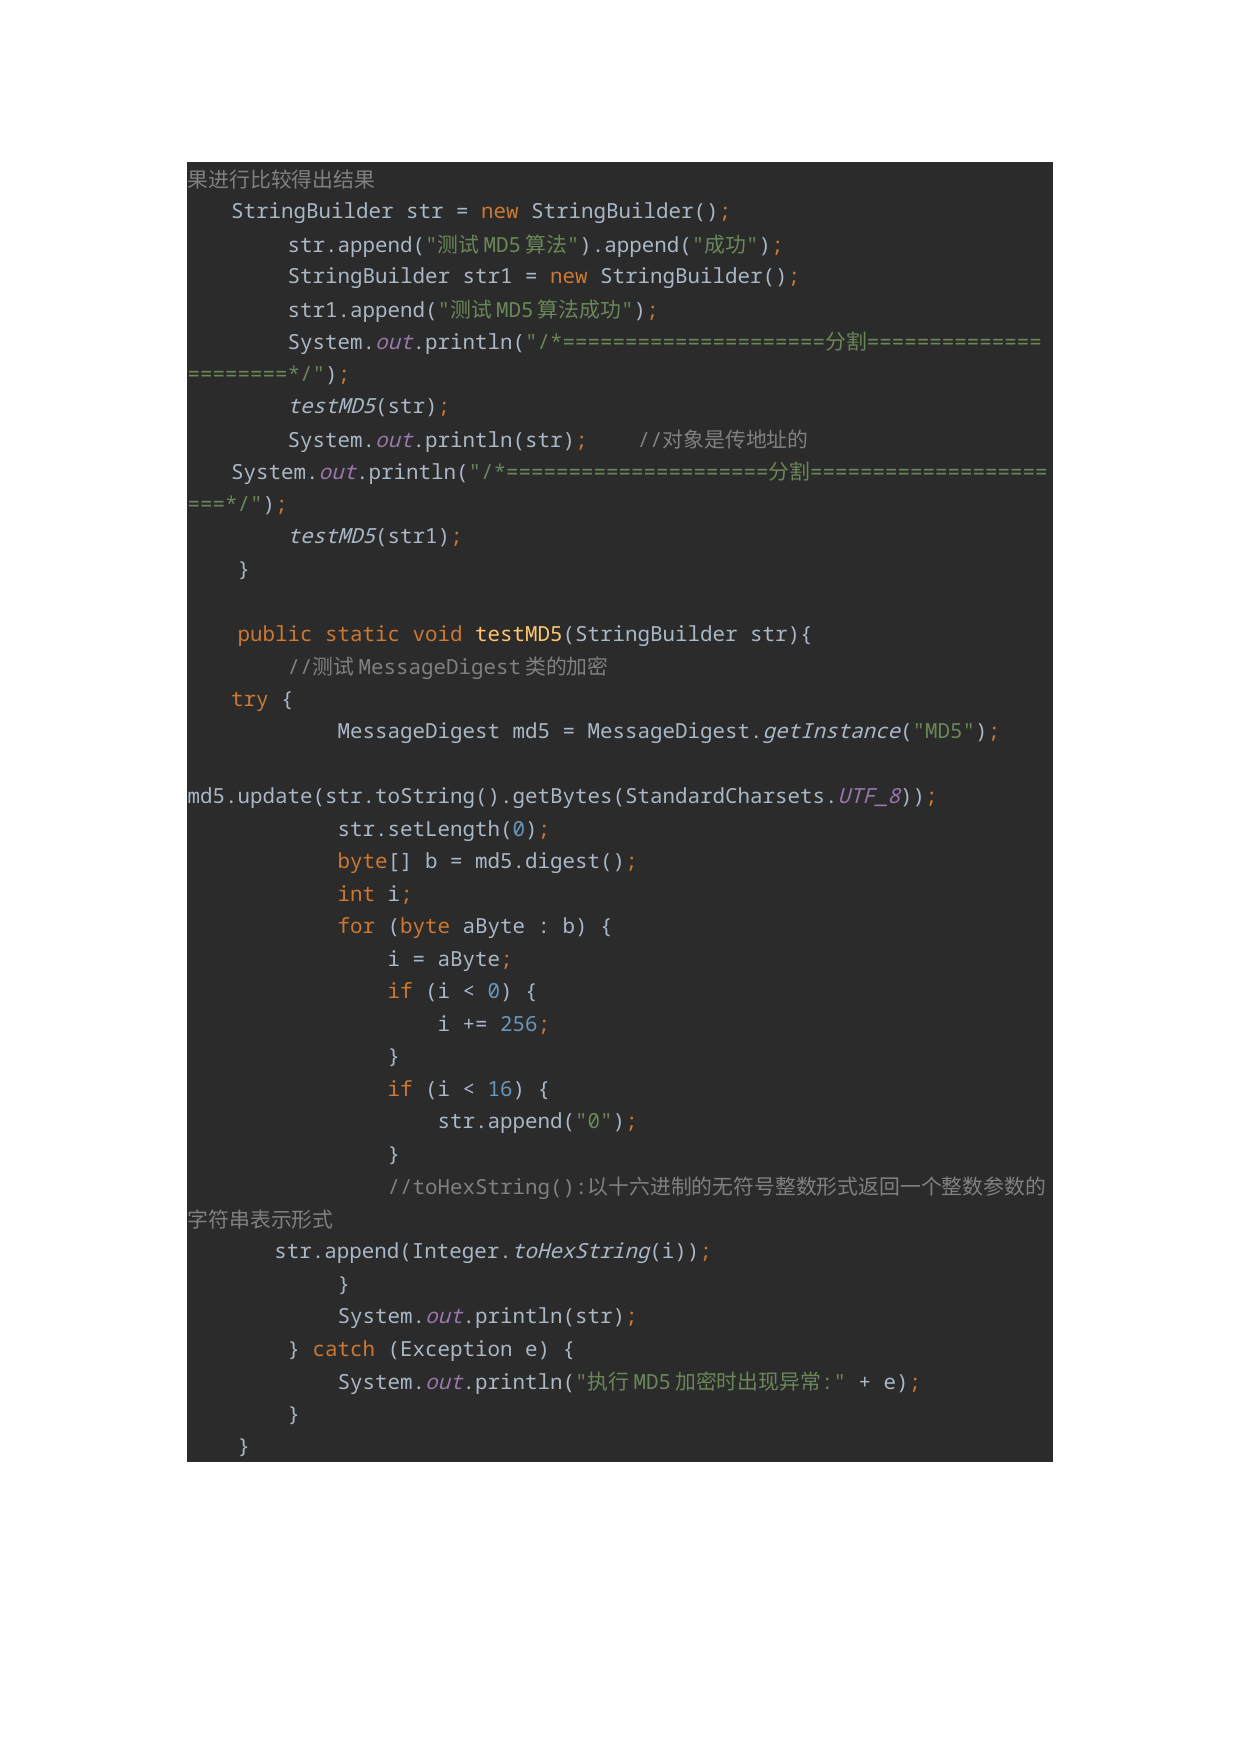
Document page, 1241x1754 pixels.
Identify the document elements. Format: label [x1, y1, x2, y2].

text [187, 162, 1053, 1462]
